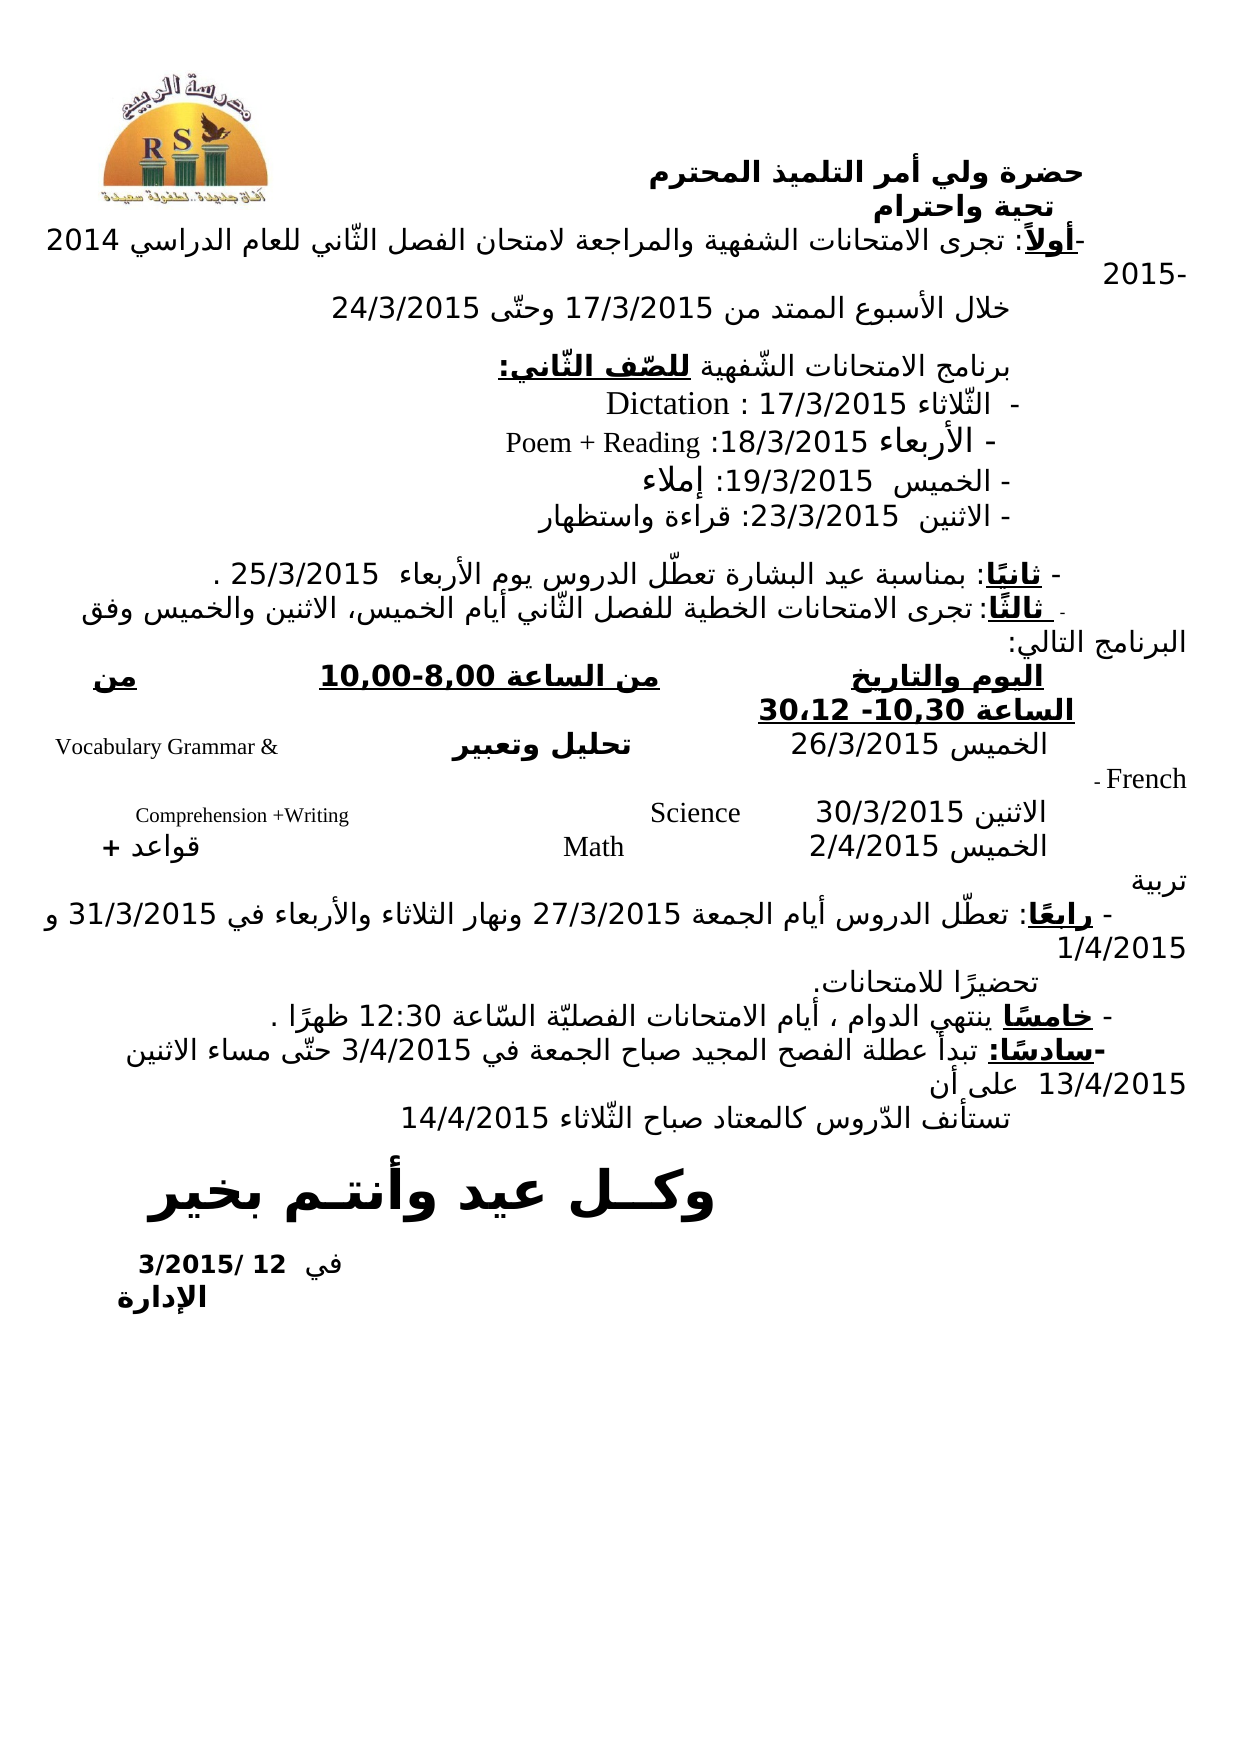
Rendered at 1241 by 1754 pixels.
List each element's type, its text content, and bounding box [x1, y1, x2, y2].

subtitle الخميس 2/4/2015 Math قواعد + تربية [41, 829, 1187, 897]
text خلال الأسبوع الممتد من 17/3/2015 وحتّى 24/3/2015 [41, 291, 1187, 325]
subtitle الإدارة [41, 1280, 1112, 1314]
text - الخميس 19/3/2015: إملاء [41, 460, 1187, 499]
subtitle وكــل عيد وأنتـم بخير [41, 1159, 1112, 1222]
text - الثّلاثاء 17/3/2015 : Dictation [41, 383, 1187, 421]
picture [97, 70, 276, 155]
text - ثالثًا: تجرى الامتحانات الخطية للفصل الثّاني أيام الخميس، الاثنين والخميس وفق البرنامج التالي: [41, 591, 1187, 659]
subtitle في 12 /3/2015 [41, 1246, 1112, 1280]
text - خامسًا ينتهي الدوام ، أيام الامتحانات الفصليّة السّاعة 12:30 ظهرًا . [41, 999, 1187, 1033]
text -أولاً: تجرى الامتحانات الشفهية والمراجعة لامتحان الفصل الثّاني للعام الدراسي 2014 -2015 [41, 223, 1187, 291]
subtitle - ثانيًا: بمناسبة عيد البشارة تعطّل الدروس يوم الأربعاء 25/3/2015 . [41, 557, 1187, 591]
text تستأنف الدّروس كالمعتاد صباح الثّلاثاء 14/4/2015 [41, 1101, 1187, 1135]
text - الاثنين 23/3/2015: قراءة واستظهار [41, 499, 1187, 533]
subtitle حضرة ولي أمر التلميذ المحترم [41, 155, 1187, 189]
text -سادسًا: تبدأ عطلة الفصح المجيد صباح الجمعة في 3/4/2015 حتّى مساء الاثنين 13/4/2015 على أن [41, 1033, 1187, 1101]
text تحية واحترام [41, 189, 1187, 223]
text - رابعًا: تعطّل الدروس أيام الجمعة 27/3/2015 ونهار الثلاثاء والأربعاء في 31/3/2015 و 1/4/2015 [41, 897, 1187, 965]
text - الأربعاء 18/3/2015: Poem + Reading [41, 421, 1187, 460]
text برنامج الامتحانات الشّفهية للصّف الثّاني: [41, 349, 1187, 383]
text تحضيرًا للامتحانات. [41, 965, 1187, 999]
text اليوم والتاريخ من الساعة 8,00-10,00 من الساعة 10,30- 30،12 [41, 659, 1074, 727]
subtitle الخميس 26/3/2015 تحليل وتعبير Vocabulary Grammar & - French [41, 727, 1187, 795]
text الاثنين 30/3/2015 Comprehension +Writing Science [100, 795, 1074, 829]
